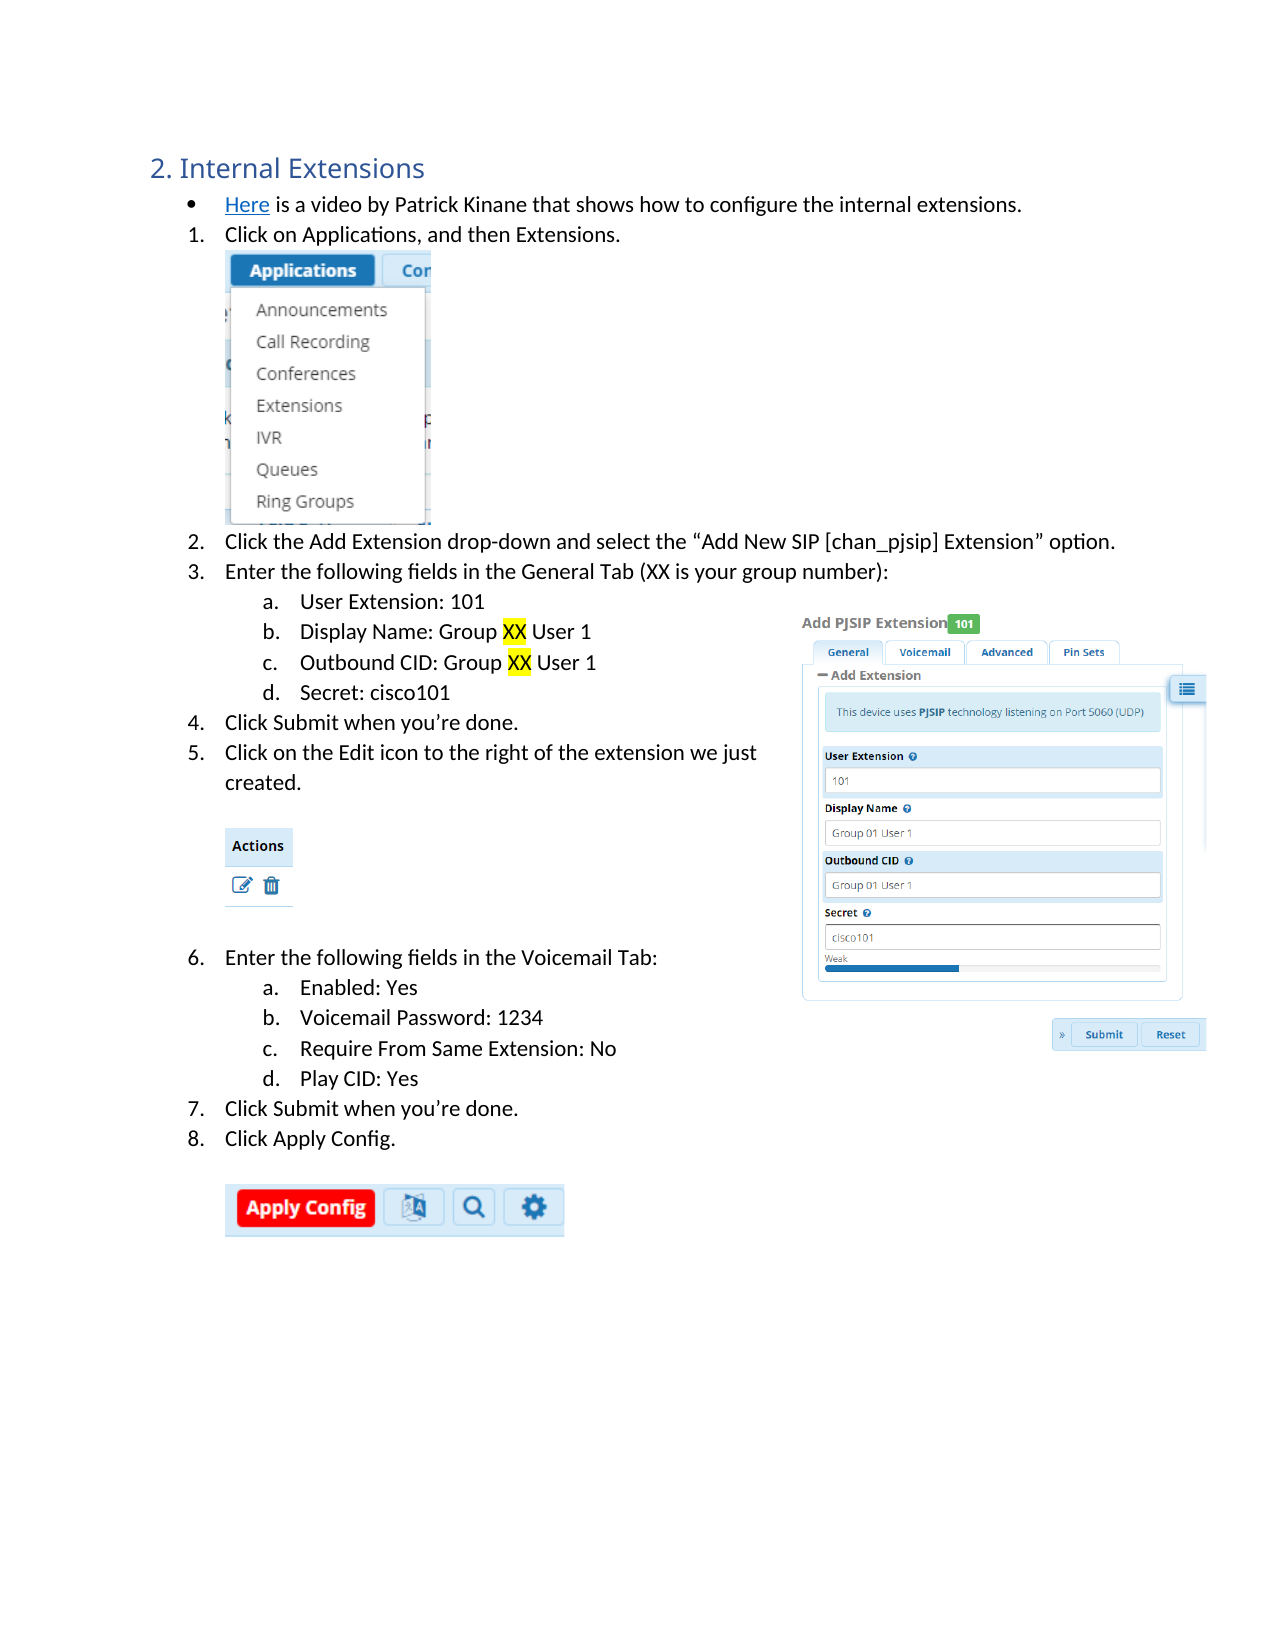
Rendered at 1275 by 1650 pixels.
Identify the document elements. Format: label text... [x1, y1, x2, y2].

list Click the Add Extension drop-down and select the “Add New SIP [chan_pjsip] Extension” option. [187, 527, 1125, 555]
picture [225, 828, 293, 911]
list Enter the following fields in the General Tab (XX is your group number): [187, 557, 1125, 585]
list Require From Same Extension: No [262, 1034, 1125, 1062]
picture [225, 1184, 565, 1244]
list Display Name: Group XX User 1 [262, 617, 798, 645]
list User Extension: 101 [262, 587, 1125, 615]
list Outbound CID: Group XX User 1 [262, 648, 508, 676]
list Enabled: Yes [262, 973, 798, 1001]
list Outbound CID: Group XX User 1 [531, 648, 798, 676]
list Secret: cisco101 [262, 678, 798, 706]
picture [225, 250, 431, 525]
list Play CID: Yes [262, 1064, 1125, 1092]
list Click Submit when you’re done. [187, 708, 798, 736]
list Voicemail Password: 1234 [262, 1003, 798, 1031]
list Click Apply Config. [187, 1124, 1125, 1152]
list Here is a video by Patrick Kinane that shows how to configure the internal extensions. [187, 190, 1125, 218]
list Click on Applications, and then Extensions. [187, 220, 1125, 248]
list Click on the Edit icon to the right of the extension we just created. [187, 738, 798, 796]
list Click Submit when you’re done. [187, 1094, 1125, 1122]
list Enter the following fields in the Voicemail Tab: [187, 943, 798, 971]
picture [798, 612, 1207, 1057]
subtitle 2. Internal Extensions [150, 150, 1125, 187]
